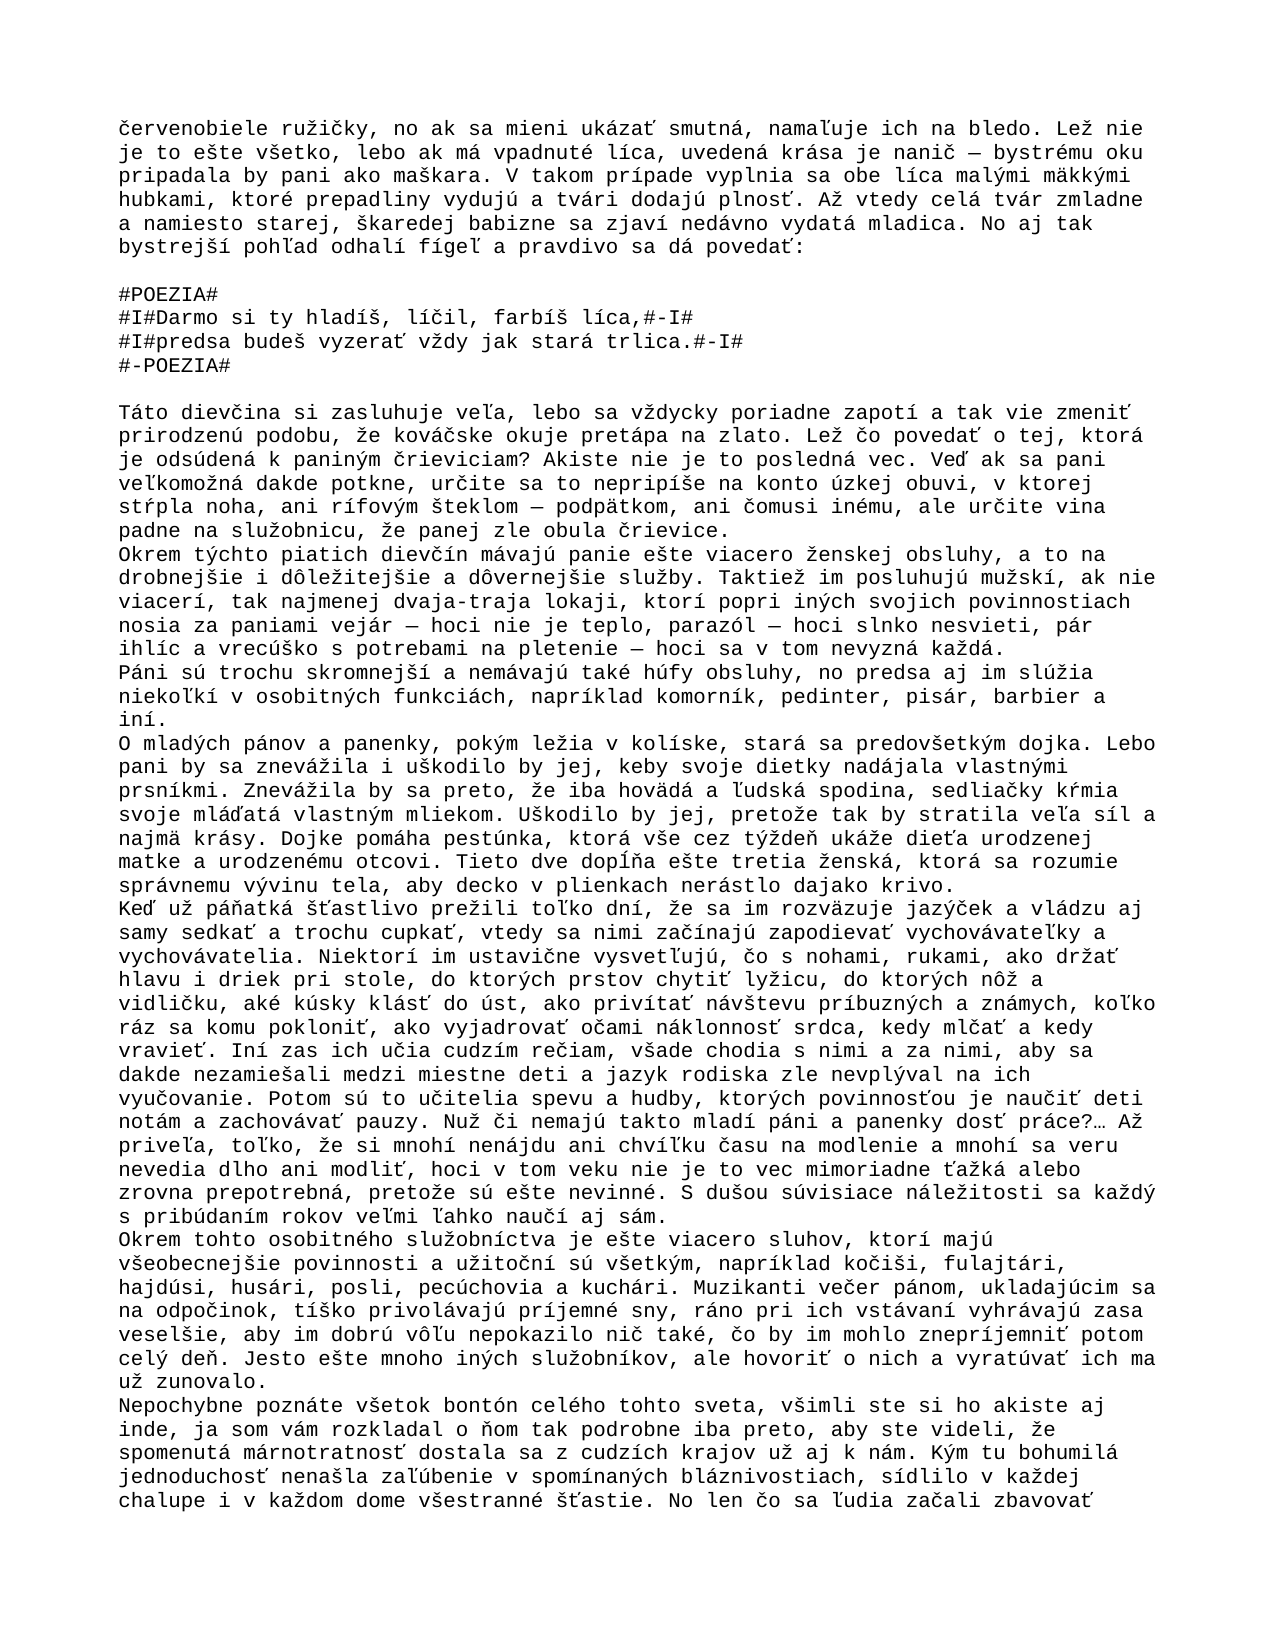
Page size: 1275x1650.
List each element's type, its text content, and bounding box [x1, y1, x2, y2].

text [118, 118, 1157, 260]
text #I#predsa budeš vyzerať vždy jak stará trlica.#-I# [118, 331, 1157, 354]
text Okrem tohto osobitného služobníctva je ešte viacero sluhov, ktorí majú všeobecnejšie povinnosti a užitoční sú všetkým, napríklad kočiši, fulajtári, hajdúsi, husári, posli, pecúchovia a kuchári. Muzikanti večer pánom, ukladajúcim sa na odpočinok, tíško privolávajú príjemné sny, ráno pri ich vstávaní vyhrávajú zasa veselšie, aby im dobrú vôľu nepokazilo nič také, čo by im mohlo znepríjemniť potom celý deň. Jesto ešte mnoho iných služobníkov, ale hovoriť o nich a vyratúvať ich ma už zunovalo. [118, 1229, 1157, 1395]
text #I#Darmo si ty hladíš, líčil, farbíš líca,#-I# [118, 307, 1157, 331]
text Táto dievčina si zasluhuje veľa, lebo sa vždycky poriadne zapotí a tak vie zmeniť prirodzenú podobu, že kováčske okuje pretápa na zlato. Lež čo povedať o tej, ktorá je odsúdená k paniným črieviciam? Akiste nie je to posledná vec. Veď ak sa pani veľkomožná dakde potkne, určite sa to nepripíše na konto úzkej obuvi, v ktorej stŕpla noha, ani rífovým šteklom — podpätkom, ani čomusi inému, ale určite vina padne na služobnicu, že panej zle obula črievice. [118, 402, 1157, 544]
text Keď už páňatká šťastlivo prežili toľko dní, že sa im rozväzuje jazýček a vládzu aj samy sedkať a trochu cupkať, vtedy sa nimi začínajú zapodievať vychovávateľky a vychovávatelia. Niektorí im ustavične vysvetľujú, čo s nohami, rukami, ako držať hlavu i driek pri stole, do ktorých prstov chytiť lyžicu, do ktorých nôž a vidličku, aké kúsky klásť do úst, ako privítať návštevu príbuzných a známych, koľko ráz sa komu pokloniť, ako vyjadrovať očami náklonnosť srdca, kedy mlčať a kedy vravieť. Iní zas ich učia cudzím rečiam, všade chodia s nimi a za nimi, aby sa dakde nezamiešali medzi miestne deti a jazyk rodiska zle nevplýval na ich vyučovanie. Potom sú to učitelia spevu a hudby, ktorých povinnosťou je naučiť deti notám a zachovávať pauzy. Nuž či nemajú takto mladí páni a panenky dosť práce?… Až priveľa, toľko, že si mnohí nenájdu ani chvíľku času na modlenie a mnohí sa veru nevedia dlho ani modliť, hoci v tom veku nie je to vec mimoriadne ťažká alebo zrovna prepotrebná, pretože sú ešte nevinné. S dušou súvisiace náležitosti sa každý s pribúdaním rokov veľmi ľahko naučí aj sám. [118, 898, 1157, 1229]
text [118, 1395, 1157, 1513]
text O mladých pánov a panenky, pokým ležia v kolíske, stará sa predovšetkým dojka. Lebo pani by sa znevážila i uškodilo by jej, keby svoje dietky nadájala vlastnými prsníkmi. Znevážila by sa preto, že iba hovädá a ľudská spodina, sedliačky kŕmia svoje mláďatá vlastným mliekom. Uškodilo by jej, pretože tak by stratila veľa síl a najmä krásy. Dojke pomáha pestúnka, ktorá vše cez týždeň ukáže dieťa urodzenej matke a urodzenému otcovi. Tieto dve dopĺňa ešte tretia ženská, ktorá sa rozumie správnemu vývinu tela, aby decko v plienkach nerástlo dajako krivo. [118, 733, 1157, 898]
text #-POEZIA# [118, 354, 1157, 378]
text Okrem týchto piatich dievčín mávajú panie ešte viacero ženskej obsluhy, a to na drobnejšie i dôležitejšie a dôvernejšie služby. Taktiež im posluhujú mužskí, ak nie viacerí, tak najmenej dvaja-traja lokaji, ktorí popri iných svojich povinnostiach nosia za paniami vejár — hoci nie je teplo, parazól — hoci slnko nesvieti, pár ihlíc a vrecúško s potrebami na pletenie — hoci sa v tom nevyzná každá. [118, 544, 1157, 662]
text #POEZIA# [118, 284, 1157, 307]
text Páni sú trochu skromnejší a nemávajú také húfy obsluhy, no predsa aj im slúžia niekoľkí v osobitných funkciách, napríklad komorník, pedinter, pisár, barbier a iní. [118, 662, 1157, 733]
